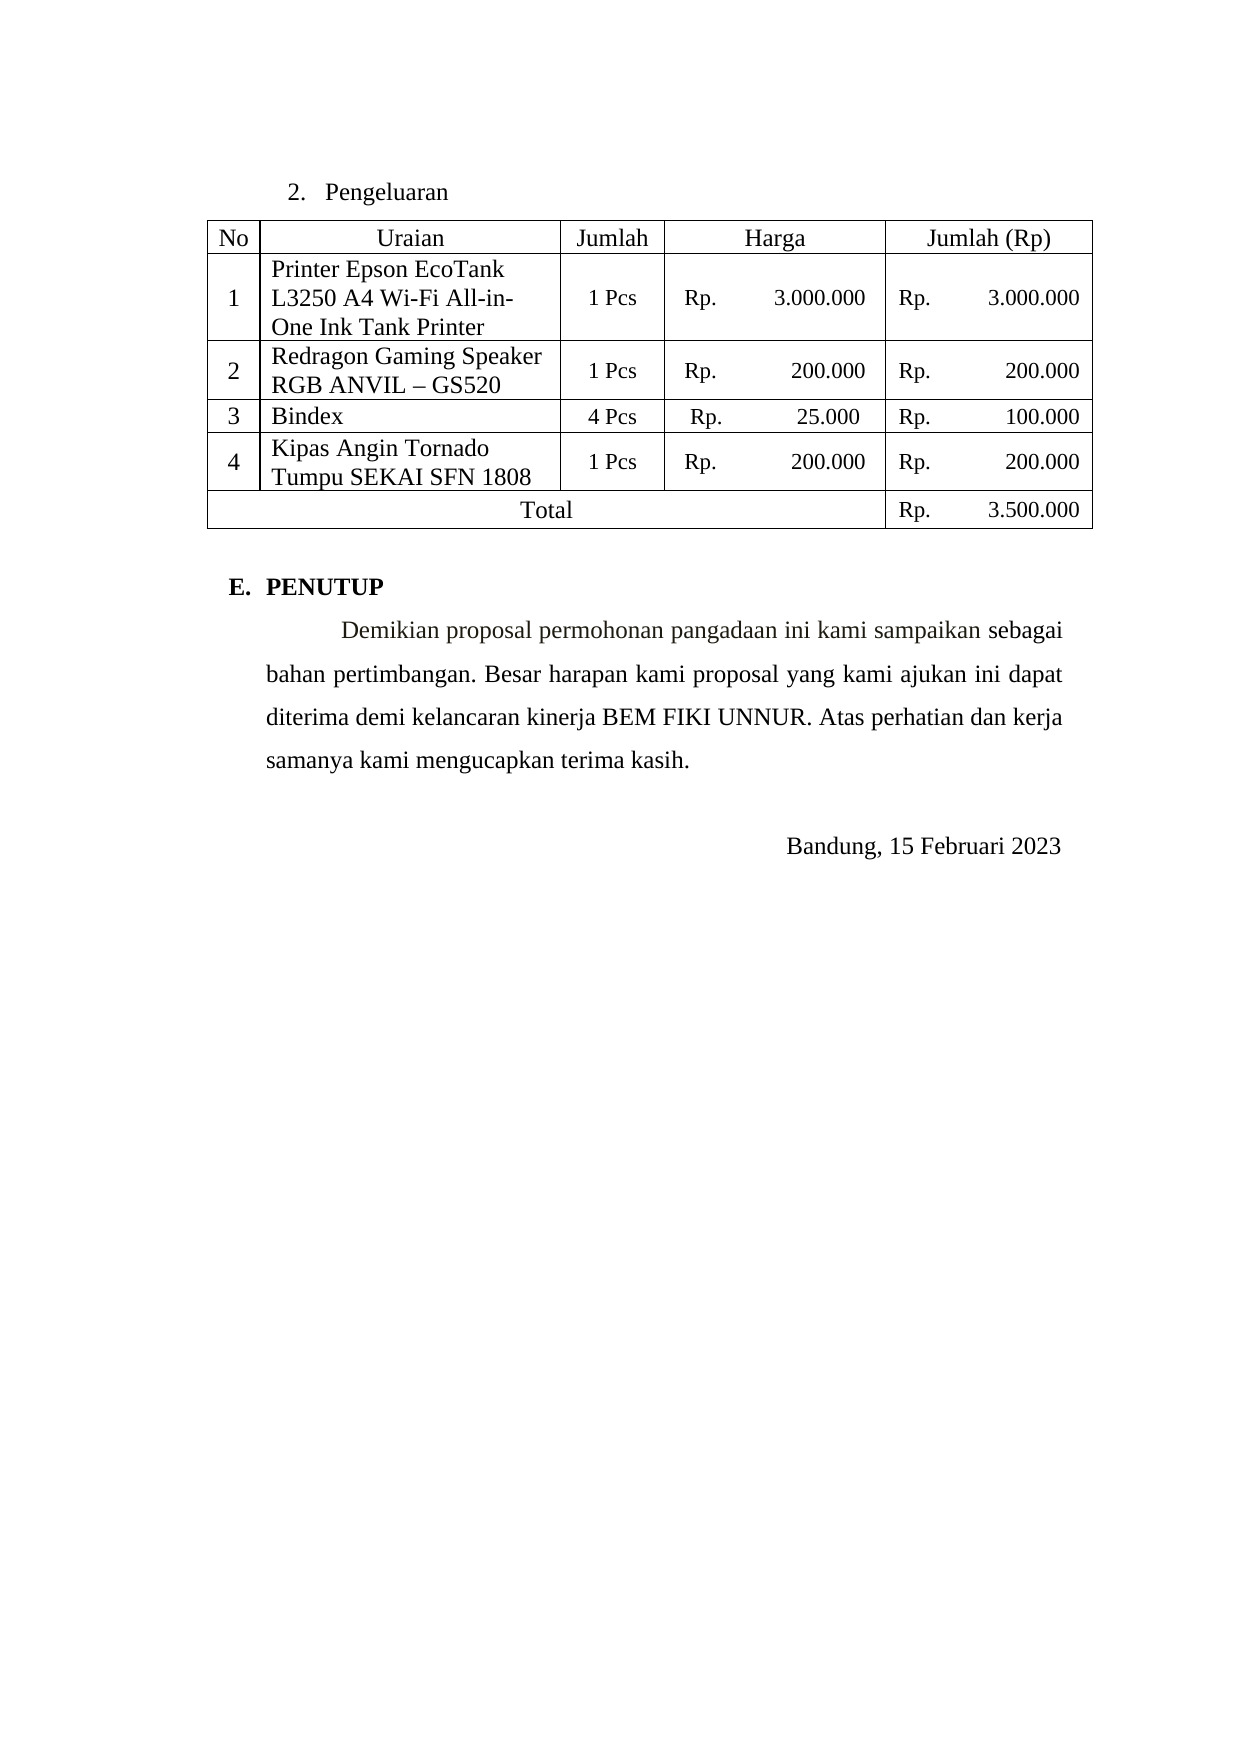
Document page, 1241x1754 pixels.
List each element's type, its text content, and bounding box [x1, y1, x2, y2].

table_cell Bindex [261, 400, 560, 432]
table_cell 2 [208, 341, 259, 399]
table_cell Rp. 3.500.000 [886, 491, 1092, 528]
table_cell Redragon Gaming Speaker RGB ANVIL – GS520 [261, 341, 560, 399]
table_cell Kipas Angin Tornado Tumpu SEKAI SFN 1808 [261, 433, 560, 490]
table_cell 3 [208, 400, 259, 432]
table_cell Rp. 200.000 [886, 433, 1092, 490]
table_cell Rp. 3.000.000 [886, 254, 1092, 340]
table_cell 1 Pcs [561, 341, 664, 399]
table_cell Total [208, 491, 885, 528]
table_cell Rp. 100.000 [886, 400, 1092, 432]
table_cell Rp. 200.000 [886, 341, 1092, 399]
table_cell 4 [208, 433, 259, 490]
table_header Jumlah [561, 221, 664, 253]
list Pengeluaran [287, 177, 1063, 206]
list Demikian proposal permohonan pangadaan ini kami sampaikan sebagai bahan pertimbangan. Besar harapan kami proposal yang kami ajukan ini dapat diterima demi kelancaran kinerja BEM FIKI UNNUR. Atas perhatian dan kerja samanya kami mengucapkan terima kasih. [266, 616, 1063, 774]
table_cell 1 [208, 254, 259, 340]
table_header Jumlah (Rp) [886, 221, 1092, 253]
table_cell Rp. 25.000 [665, 400, 885, 432]
table_cell Rp. 200.000 [665, 341, 885, 399]
table_cell Rp. 3.000.000 [665, 254, 885, 340]
table_cell Printer Epson EcoTank L3250 A4 Wi-Fi All-in-One Ink Tank Printer [261, 254, 560, 340]
table_cell 4 Pcs [561, 400, 664, 432]
list PENUTUP [228, 572, 1063, 601]
table_header No [208, 221, 259, 253]
table_cell 1 Pcs [561, 433, 664, 490]
table_cell Rp. 200.000 [665, 433, 885, 490]
table_cell 1 Pcs [561, 254, 664, 340]
table_header Uraian [261, 221, 560, 253]
table_header Harga [665, 221, 885, 253]
list Bandung, 15 Februari 2023 [311, 831, 1063, 860]
